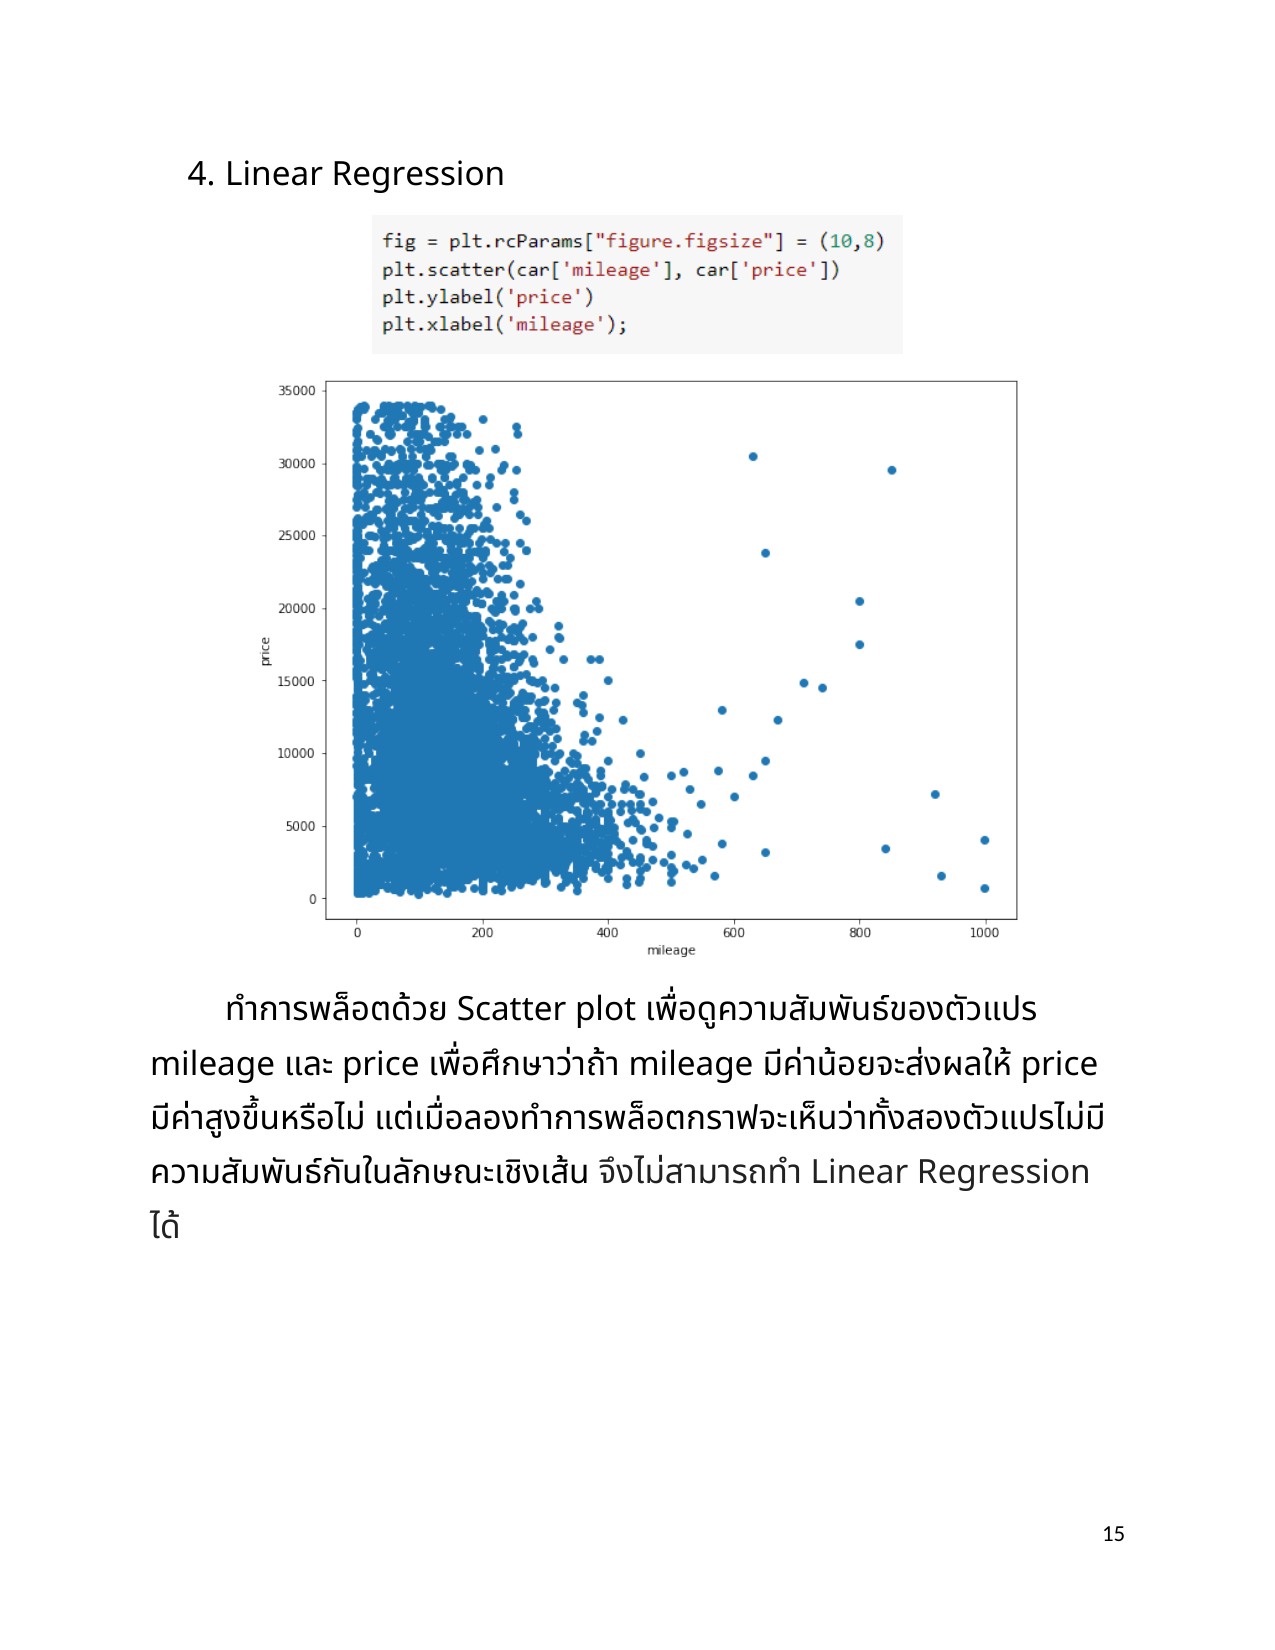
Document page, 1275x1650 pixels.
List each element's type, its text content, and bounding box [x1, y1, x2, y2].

list Linear Regression [187, 150, 1125, 195]
picture [372, 215, 903, 354]
text ทำการพล็อตด้วย Scatter plot เพื่อดูความสัมพันธ์ของตัวแปร mileage และ price เพื่อศึกษาว่าถ้า mileage มีค่าน้อยจะส่งผลให้ price มีค่าสูงขึ้นหรือไม่ แต่เมื่อลองทำการพล็อตกราฟจะเห็นว่าทั้งสองตัวแปรไม่มีความสัมพันธ์กันในลักษณะเชิงเส้น จึงไม่สามารถทำ Linear Regression ได้ [150, 985, 1125, 1253]
picture [252, 372, 1024, 966]
